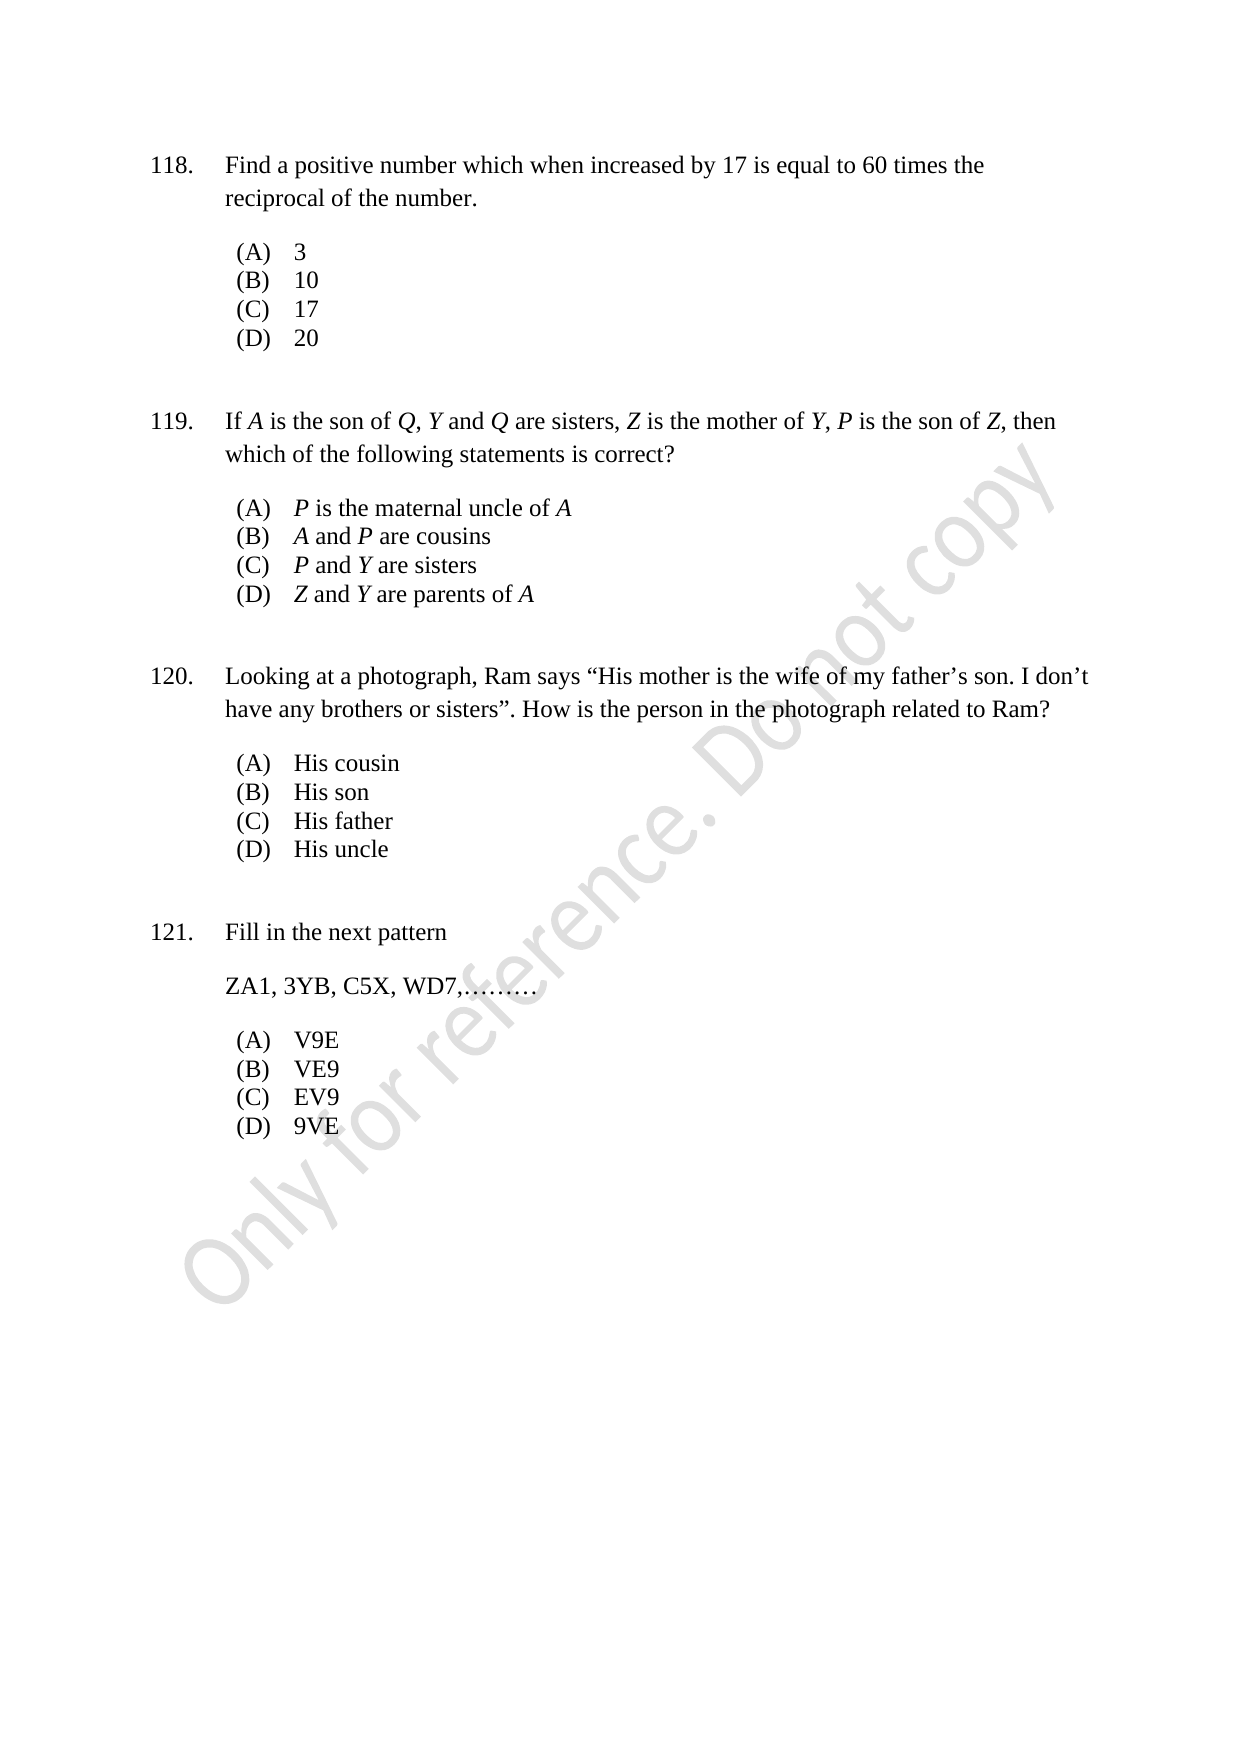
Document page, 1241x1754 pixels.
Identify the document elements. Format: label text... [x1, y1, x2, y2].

table_cell EV9 [282, 1083, 1102, 1111]
table_cell 10 [282, 266, 1102, 294]
table_cell 17 [282, 294, 1102, 323]
text ZA1, 3YB, C5X, WD7,……… [150, 971, 1090, 1000]
table_cell (B) [225, 266, 282, 294]
table_cell (D) [225, 835, 282, 863]
table_cell His uncle [282, 835, 1102, 863]
text 118. Find a positive number which when increased by 17 is equal to 60 times the reciprocal of the number. [150, 150, 1090, 212]
table_header (A) [225, 1025, 282, 1054]
table_cell Z and Y are parents of A [282, 579, 1102, 608]
table_cell His father [282, 806, 1102, 834]
table_header His cousin [282, 748, 1102, 777]
table_header P is the maternal uncle of A [282, 493, 1102, 521]
table_cell (C) [225, 806, 282, 834]
table_cell (D) [225, 323, 282, 352]
text 119. If A is the son of Q, Y and Q are sisters, Z is the mother of Y, P is the son of Z, then which of the following statements is correct? [150, 406, 1090, 467]
table_header (A) [225, 493, 282, 521]
table_cell (C) [225, 550, 282, 579]
text 121. Fill in the next pattern [150, 917, 1090, 946]
table_cell (B) [225, 777, 282, 806]
table_cell His son [282, 777, 1102, 806]
table_cell VE9 [282, 1054, 1102, 1082]
table_cell (B) [225, 1054, 282, 1082]
table_cell (D) [225, 1111, 282, 1140]
table_cell (C) [225, 1083, 282, 1111]
table_header (A) [225, 237, 282, 266]
table_cell P and Y are sisters [282, 550, 1102, 579]
table_cell A and P are cousins [282, 521, 1102, 550]
text 120. Looking at a photograph, Ram says “His mother is the wife of my father’s son. I don’t have any brothers or sisters”. How is the person in the photograph related to Ram? [150, 661, 1090, 723]
table_cell 9VE [282, 1111, 1102, 1140]
table_header 3 [282, 237, 1102, 266]
table_cell (B) [225, 521, 282, 550]
table_cell 20 [282, 323, 1102, 352]
table_header V9E [282, 1025, 1102, 1054]
table_cell (C) [225, 294, 282, 323]
table_header (A) [225, 748, 282, 777]
table_cell (D) [225, 579, 282, 608]
